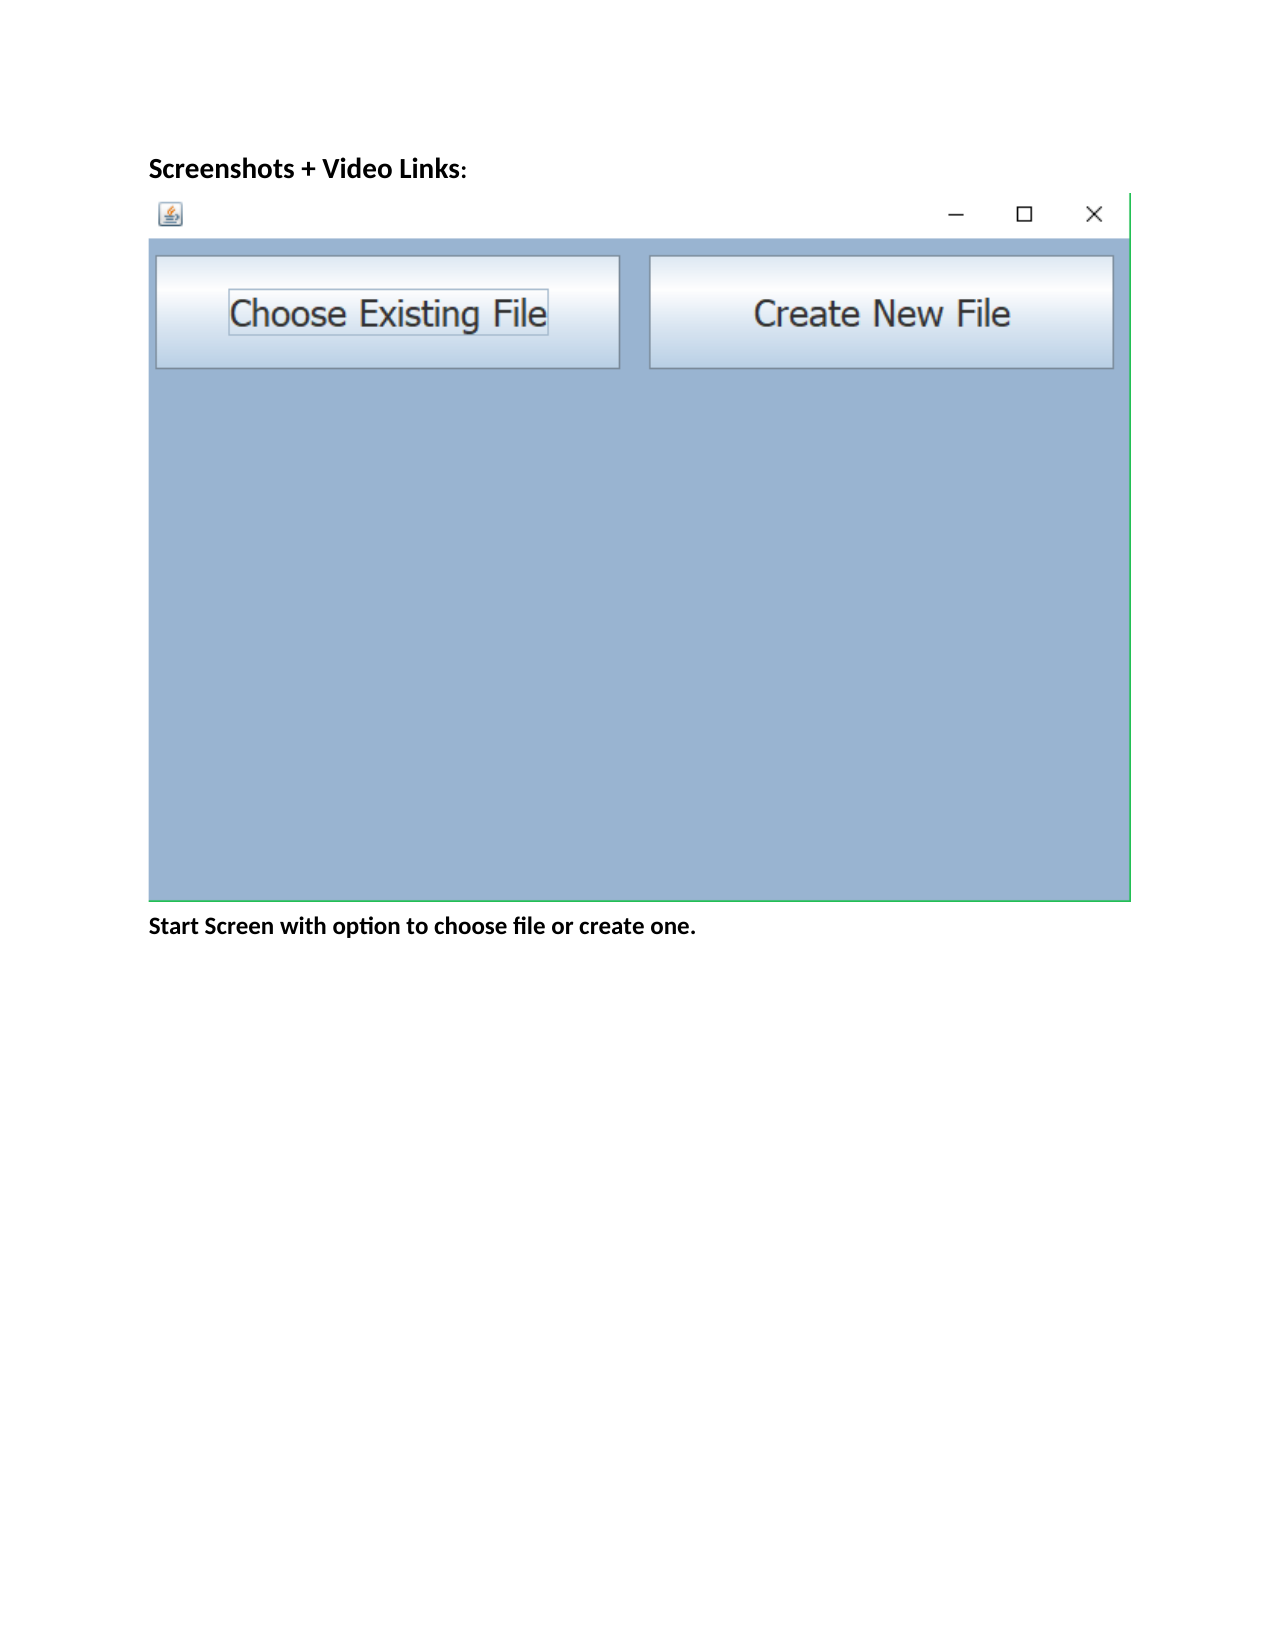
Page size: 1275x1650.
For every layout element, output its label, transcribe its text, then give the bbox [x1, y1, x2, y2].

picture [148, 193, 1131, 902]
text Start Screen with option to choose file or create one. [148, 910, 1131, 940]
subtitle Screenshots + Video Links: [148, 150, 1126, 186]
